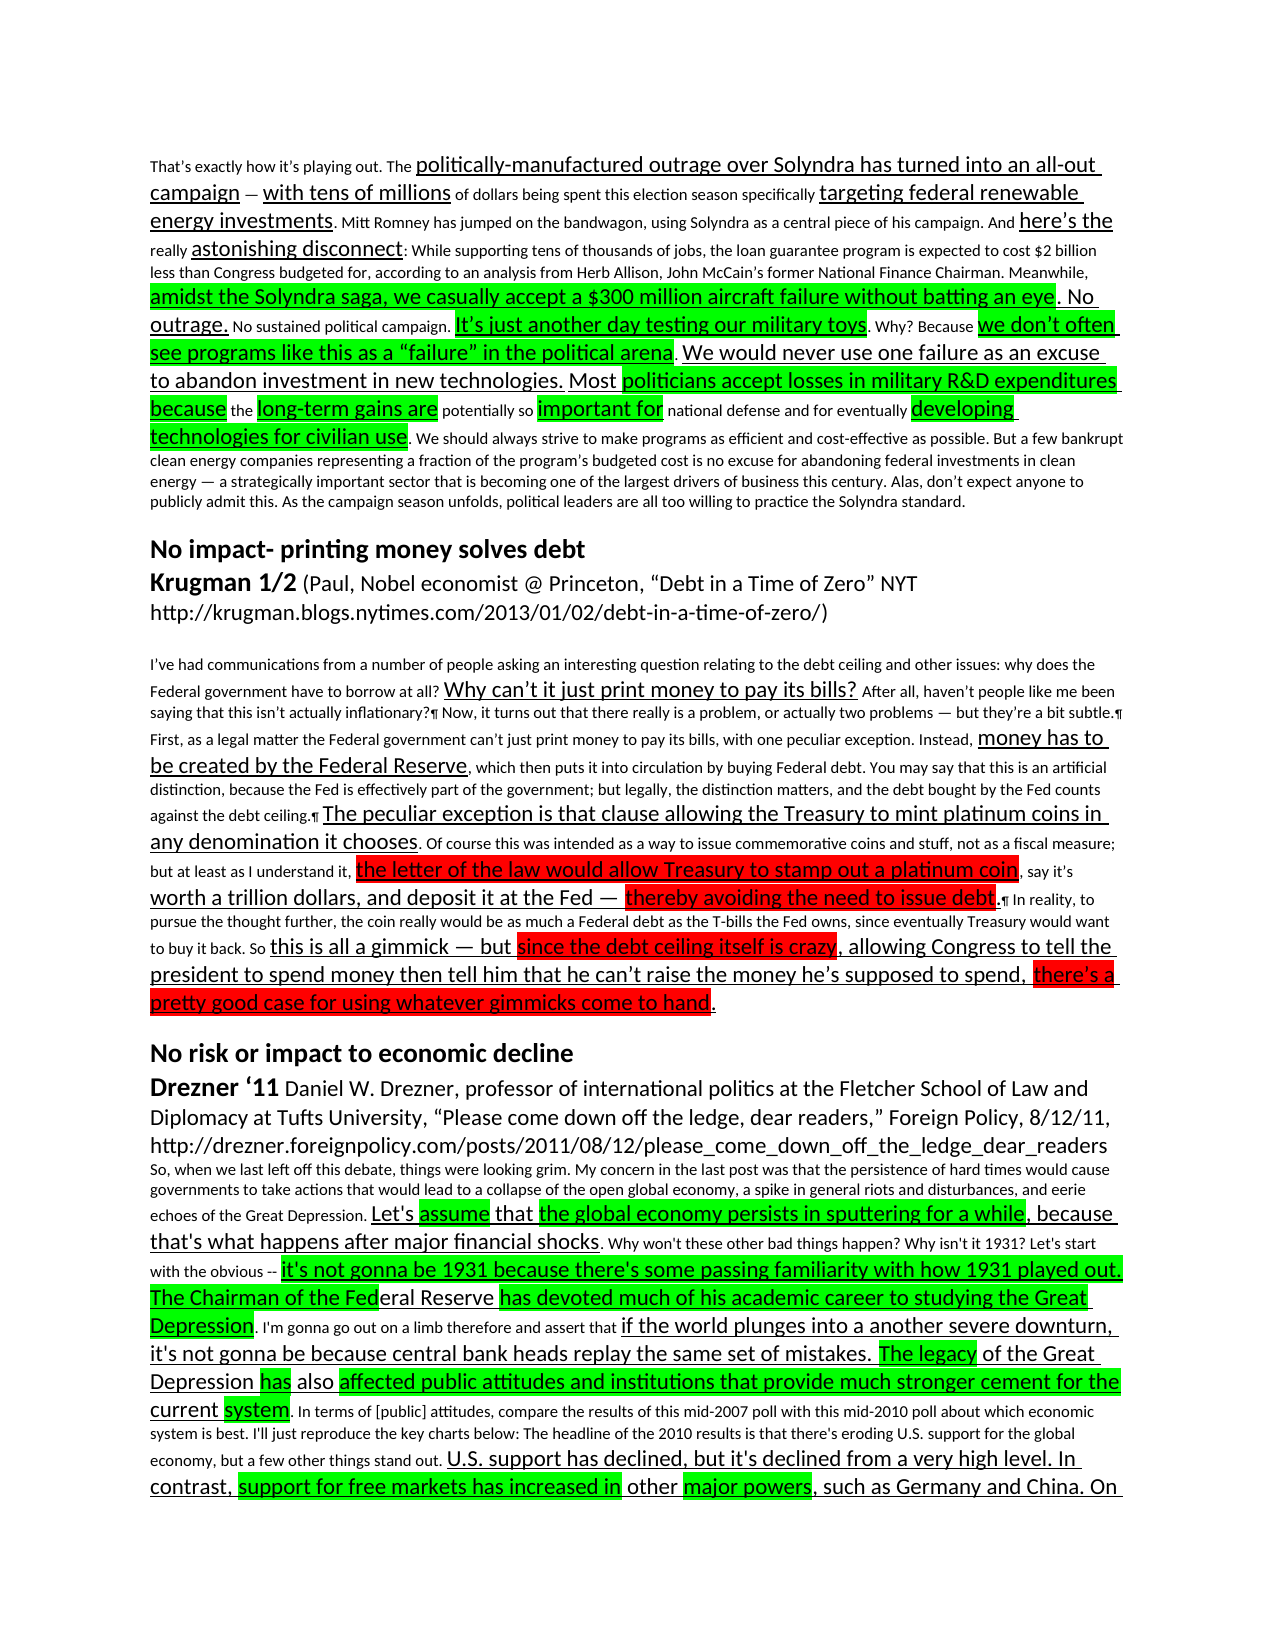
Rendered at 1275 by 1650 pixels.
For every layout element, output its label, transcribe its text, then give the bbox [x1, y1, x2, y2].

text I’ve had communications from a number of people asking an interesting question relating to the debt ceiling and other issues: why does the Federal government have to borrow at all? Why can’t it just print money to pay its bills? After all, haven’t people like me been saying that this isn’t actually inflationary?¶ Now, it turns out that there really is a problem, or actually two problems — but they’re a bit subtle.¶ First, as a legal matter the Federal government can’t just print money to pay its bills, with one peculiar exception. Instead, money has to be created by the Federal Reserve, which then puts it into circulation by buying Federal debt. You may say that this is an artificial distinction, because the Fed is effectively part of the government; but legally, the distinction matters, and the debt bought by the Fed counts against the debt ceiling.¶ The peculiar exception is that clause allowing the Treasury to mint platinum coins in any denomination it chooses. Of course this was intended as a way to issue commemorative coins and stuff, not as a fiscal measure; but at least as I understand it, the letter of the law would allow Treasury to stamp out a platinum coin, say it’s worth a trillion dollars, and deposit it at the Fed — thereby avoiding the need to issue debt.¶ In reality, to pursue the thought further, the coin really would be as much a Federal debt as the T-bills the Fed owns, since eventually Treasury would want to buy it back. So this is all a gimmick — but since the debt ceiling itself is crazy, allowing Congress to tell the president to spend money then tell him that he can’t raise the money he’s supposed to spend, there’s a pretty good case for using whatever gimmicks come to hand. [150, 654, 1125, 1016]
subtitle No impact- printing money solves debt [150, 532, 1125, 565]
text That’s exactly how it’s playing out. The politically-manufactured outrage over Solyndra has turned into an all-out campaign — with tens of millions of dollars being spent this election season specifically targeting federal renewable energy investments. Mitt Romney has jumped on the bandwagon, using Solyndra as a central piece of his campaign. And here’s the really astonishing disconnect: While supporting tens of thousands of jobs, the loan guarantee program is expected to cost $2 billion less than Congress budgeted for, according to an analysis from Herb Allison, John McCain’s former National Finance Chairman. Meanwhile, amidst the Solyndra saga, we casually accept a $300 million aircraft failure without batting an eye. No outrage. No sustained political campaign. It’s just another day testing our military toys. Why? Because we don’t often see programs like this as a “failure” in the political arena. We would never use one failure as an excuse to abandon investment in new technologies. Most politicians accept losses in military R&D expenditures because the long-term gains are potentially so important for national defense and for eventually developing technologies for civilian use. We should always strive to make programs as efficient and cost-effective as possible. But a few bankrupt clean energy companies representing a fraction of the program’s budgeted cost is no excuse for abandoning federal investments in clean energy — a strategically important sector that is becoming one of the largest drivers of business this century. Alas, don’t expect anyone to publicly admit this. As the campaign season unfolds, political leaders are all too willing to practice the Solyndra standard. [150, 150, 1125, 511]
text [150, 1159, 1125, 1500]
text Krugman 1/2 (Paul, Nobel economist @ Princeton, “Debt in a Time of Zero” NYT http://krugman.blogs.nytimes.com/2013/01/02/debt-in-a-time-of-zero/) [150, 565, 1125, 626]
text Drezner ‘11 Daniel W. Drezner, professor of international politics at the Fletcher School of Law and Diplomacy at Tufts University, “Please come down off the ledge, dear readers,” Foreign Policy, 8/12/11, http://drezner.foreignpolicy.com/posts/2011/08/12/please_come_down_off_the_ledge_dear_readers [150, 1070, 1125, 1159]
subtitle No risk or impact to economic decline [150, 1037, 1125, 1070]
